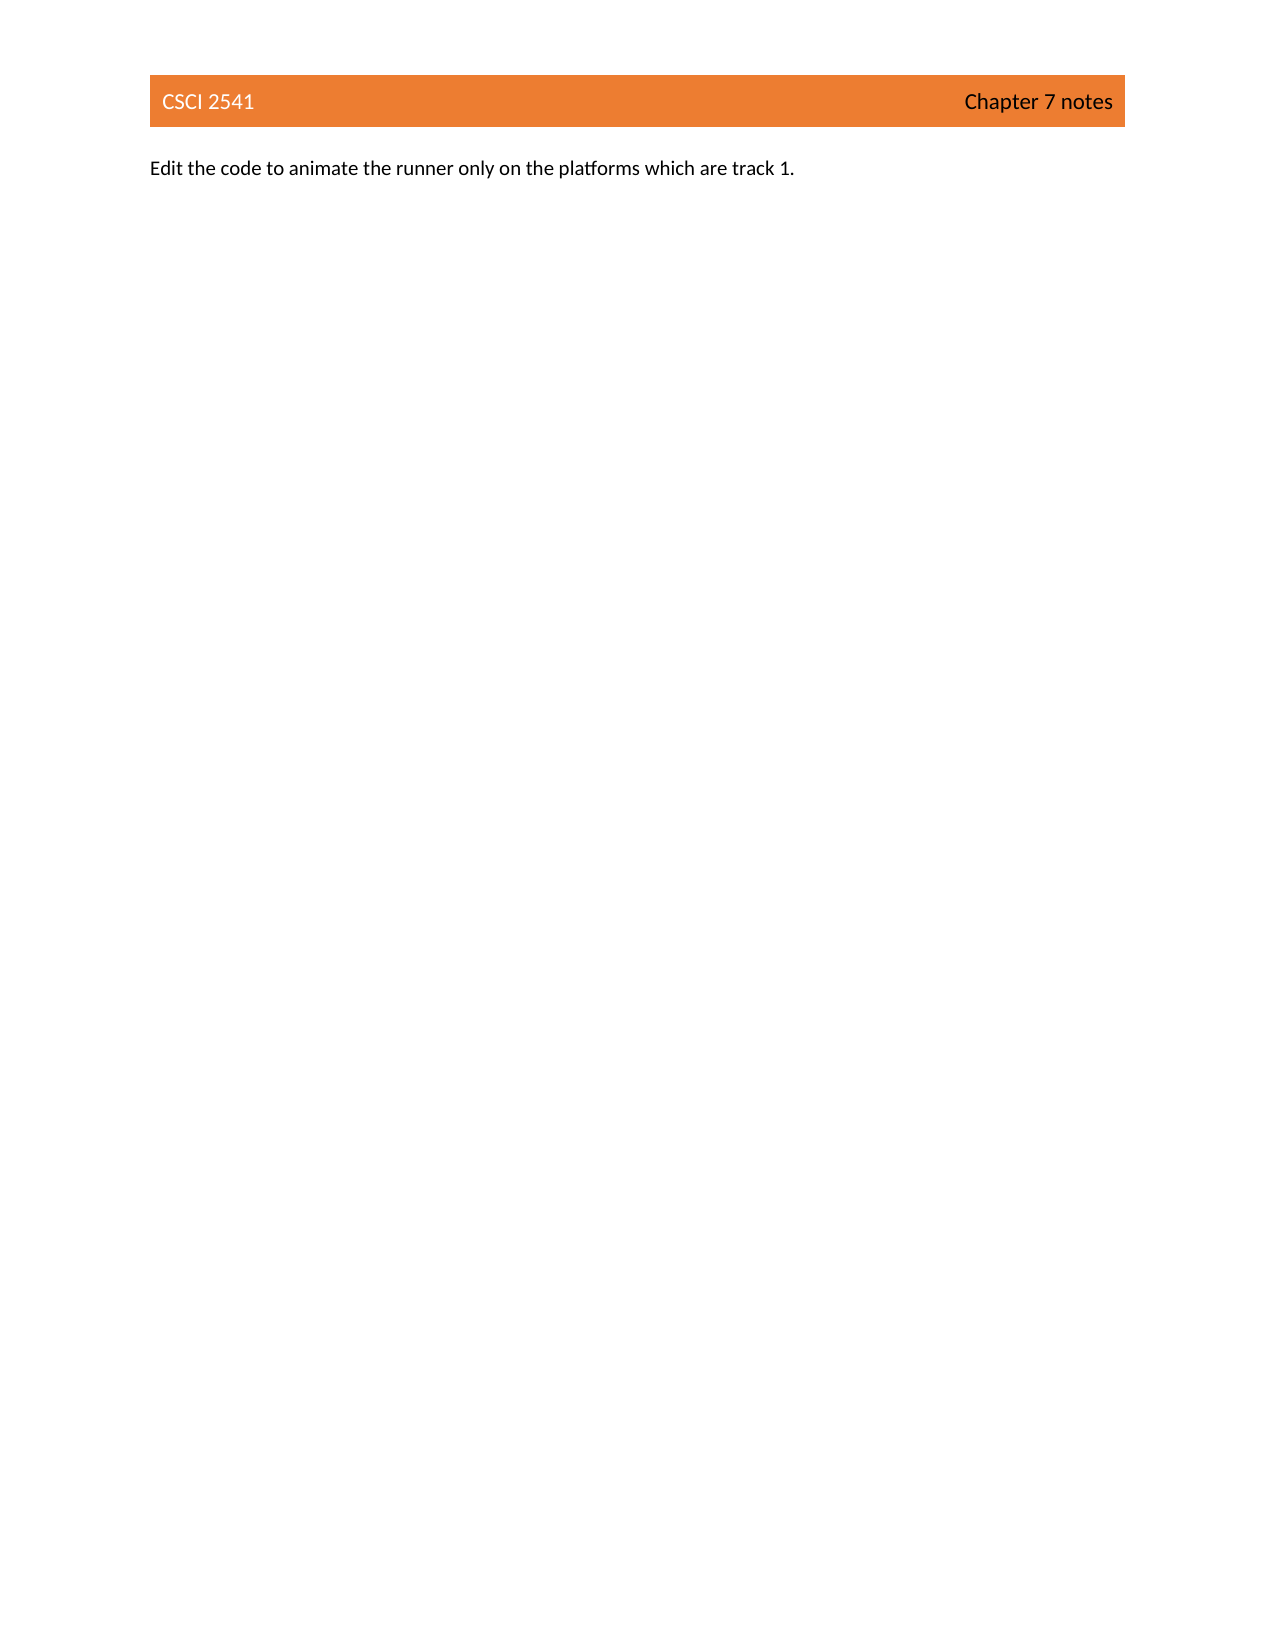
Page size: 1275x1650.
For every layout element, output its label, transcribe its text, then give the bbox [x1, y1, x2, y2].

text Edit the code to animate the runner only on the platforms which are track 1. [150, 155, 1125, 180]
